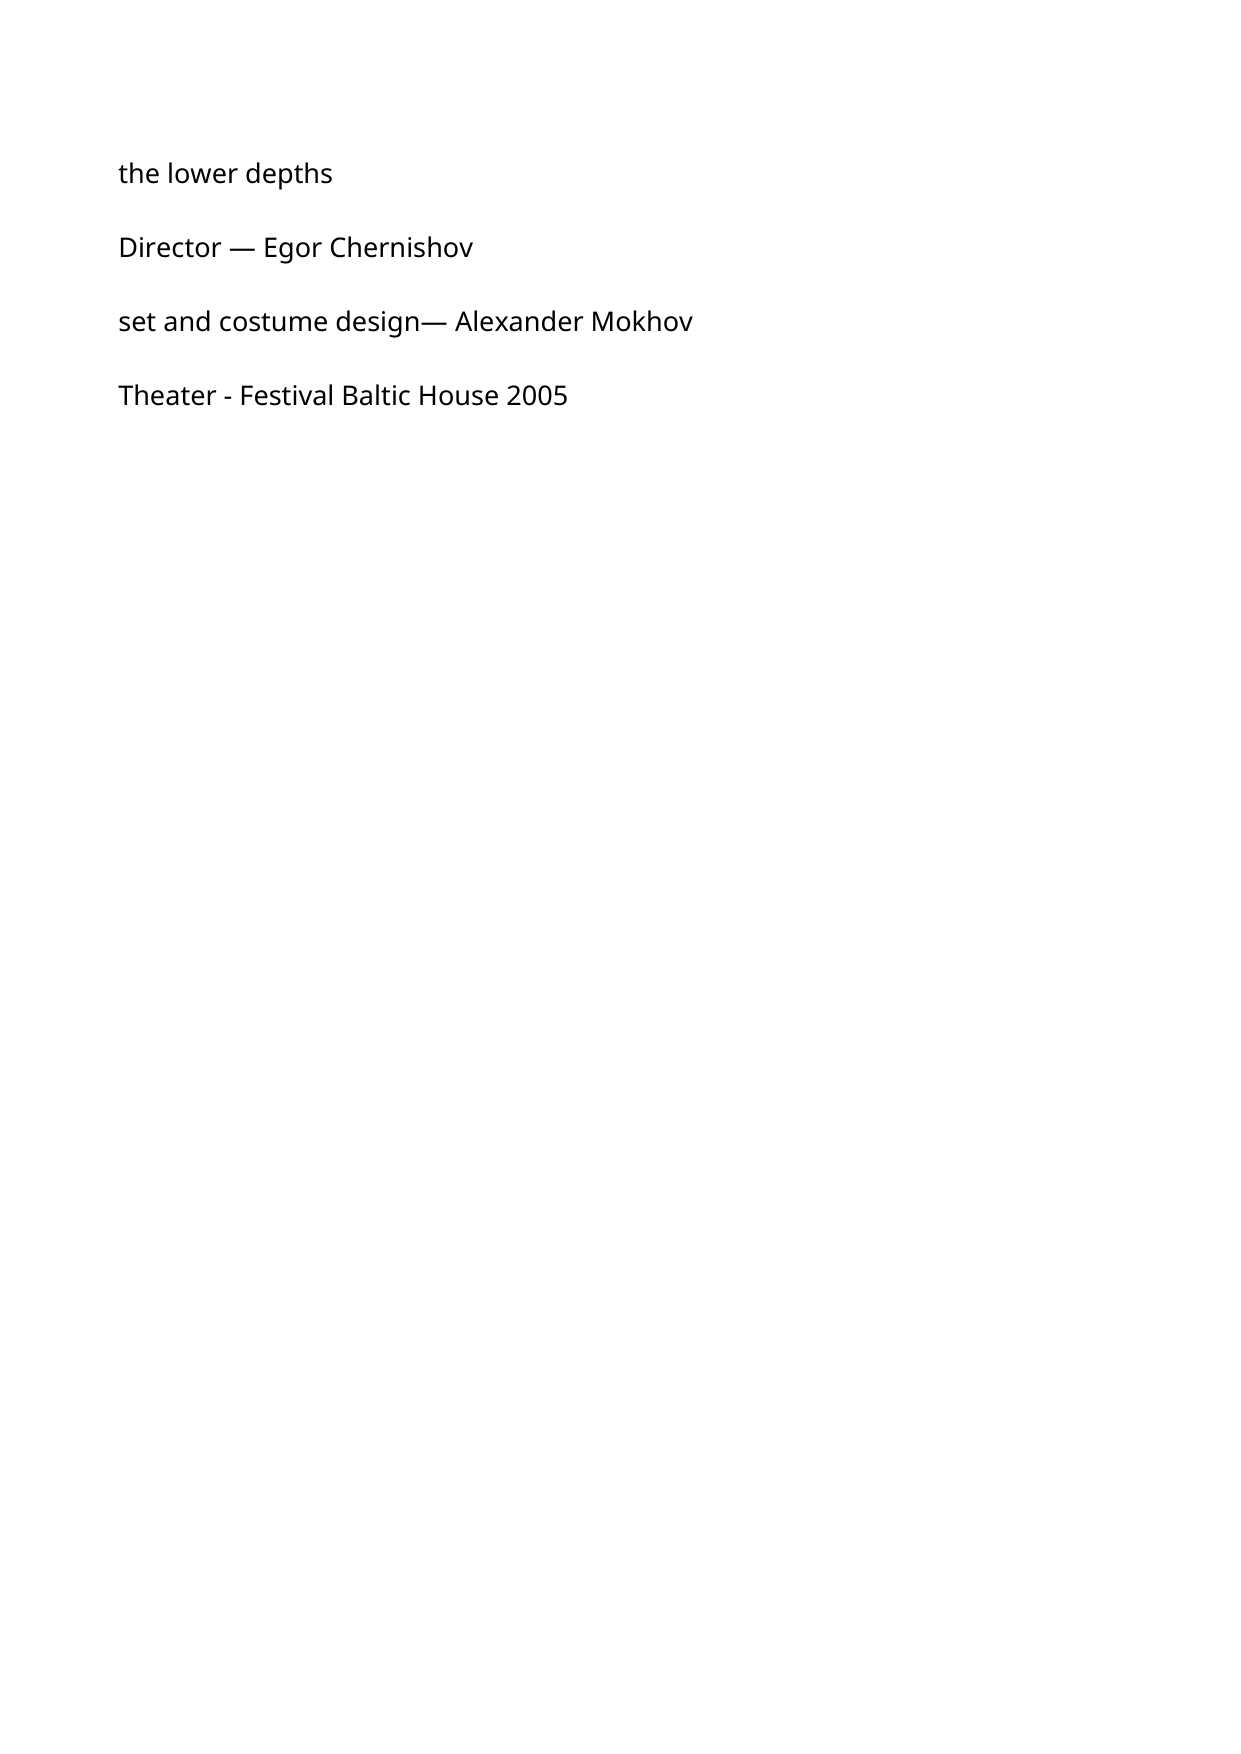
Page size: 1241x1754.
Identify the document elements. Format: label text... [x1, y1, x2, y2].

text the lower depths [118, 155, 1122, 192]
text set and costume design— Alexander Mokhov [118, 302, 1122, 339]
text Director — Egor Chernishov [118, 229, 1122, 266]
text Theater - Festival Baltic House 2005 [118, 376, 1122, 413]
